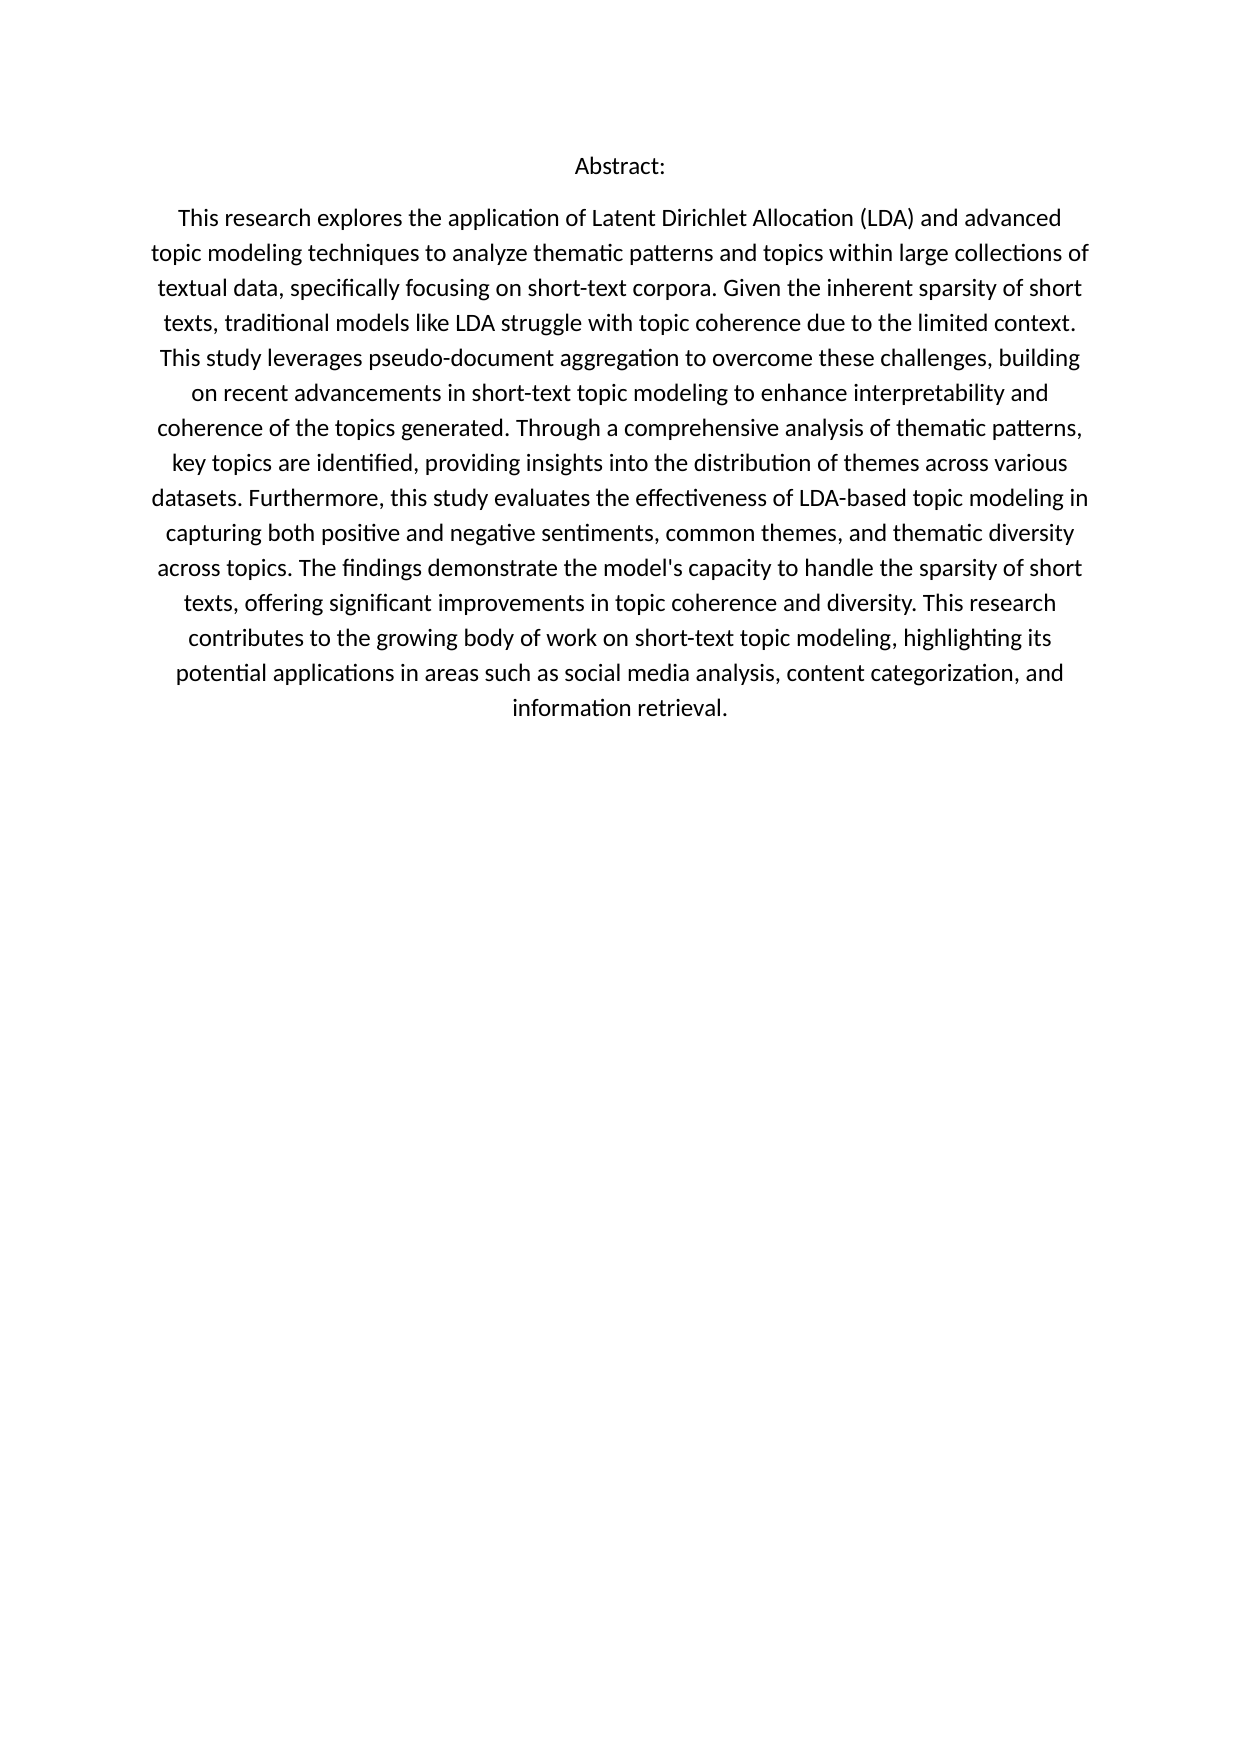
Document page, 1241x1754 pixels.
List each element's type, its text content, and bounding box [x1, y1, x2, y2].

text This research explores the application of Latent Dirichlet Allocation (LDA) and advanced topic modeling techniques to analyze thematic patterns and topics within large collections of textual data, specifically focusing on short-text corpora. Given the inherent sparsity of short texts, traditional models like LDA struggle with topic coherence due to the limited context. This study leverages pseudo-document aggregation to overcome these challenges, building on recent advancements in short-text topic modeling to enhance interpretability and coherence of the topics generated. Through a comprehensive analysis of thematic patterns, key topics are identified, providing insights into the distribution of themes across various datasets. Furthermore, this study evaluates the effectiveness of LDA-based topic modeling in capturing both positive and negative sentiments, common themes, and thematic diversity across topics. The findings demonstrate the model's capacity to handle the sparsity of short texts, offering significant improvements in topic coherence and diversity. This research contributes to the growing body of work on short-text topic modeling, highlighting its potential applications in areas such as social media analysis, content categorization, and information retrieval. [150, 202, 1090, 722]
text Abstract: [150, 150, 1090, 181]
